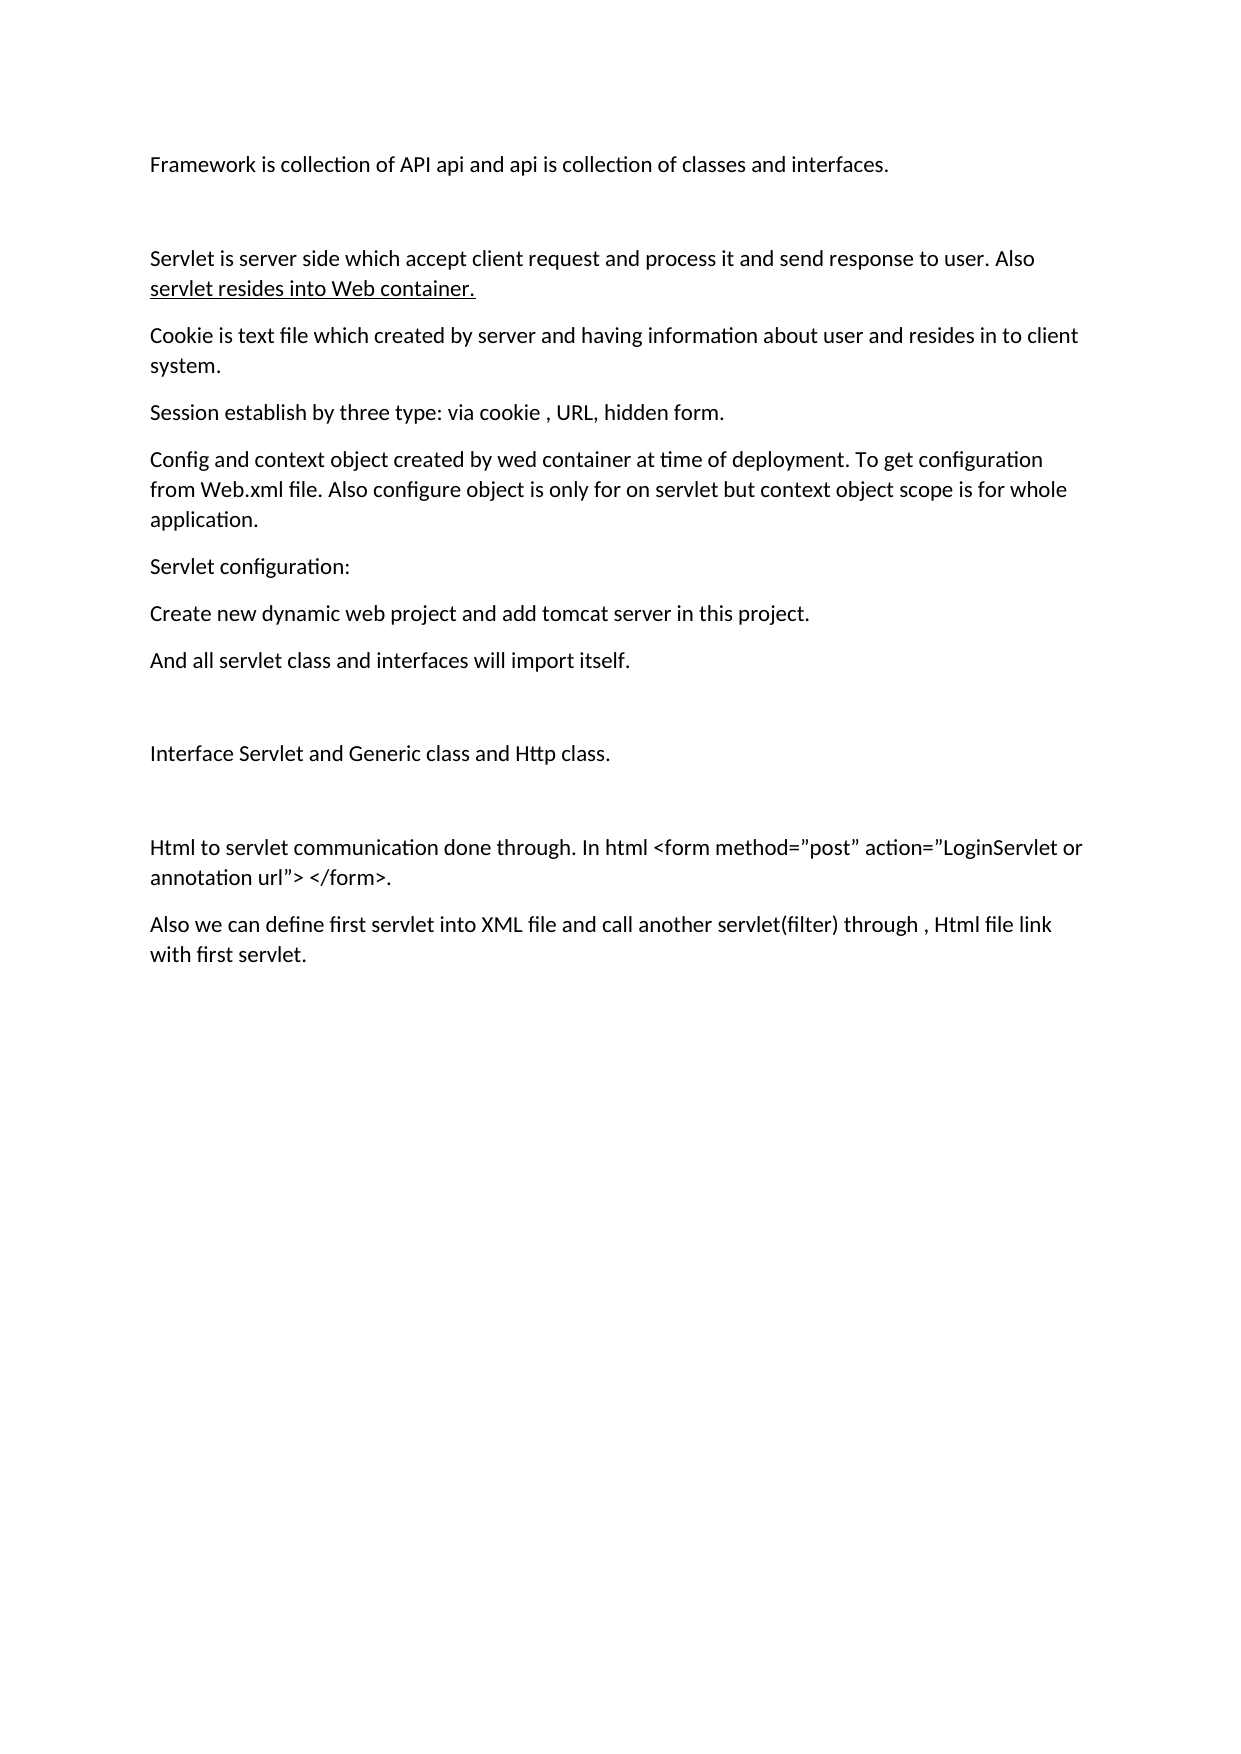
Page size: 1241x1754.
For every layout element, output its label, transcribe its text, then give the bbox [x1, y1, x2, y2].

text Config and context object created by wed container at time of deployment. To get configuration from Web.xml file. Also configure object is only for on servlet but context object scope is for whole application. [150, 445, 1090, 533]
text Servlet configuration: [150, 552, 1090, 580]
text Also we can define first servlet into XML file and call another servlet(filter) through , Html file link with first servlet. [150, 910, 1090, 969]
text Session establish by three type: via cookie , URL, hidden form. [150, 398, 1090, 426]
text Framework is collection of API api and api is collection of classes and interfaces. [150, 150, 1090, 178]
text Create new dynamic web project and add tomcat server in this project. [150, 599, 1090, 627]
text Interface Servlet and Generic class and Http class. [150, 739, 1090, 768]
text And all servlet class and interfaces will import itself. [150, 646, 1090, 674]
text Cookie is text file which created by server and having information about user and resides in to client system. [150, 321, 1090, 379]
text Html to servlet communication done through. In html <form method=”post” action=”LoginServlet or annotation url”> </form>. [150, 833, 1090, 892]
text Servlet is server side which accept client request and process it and send response to user. Also servlet resides into Web container. [150, 244, 1090, 302]
